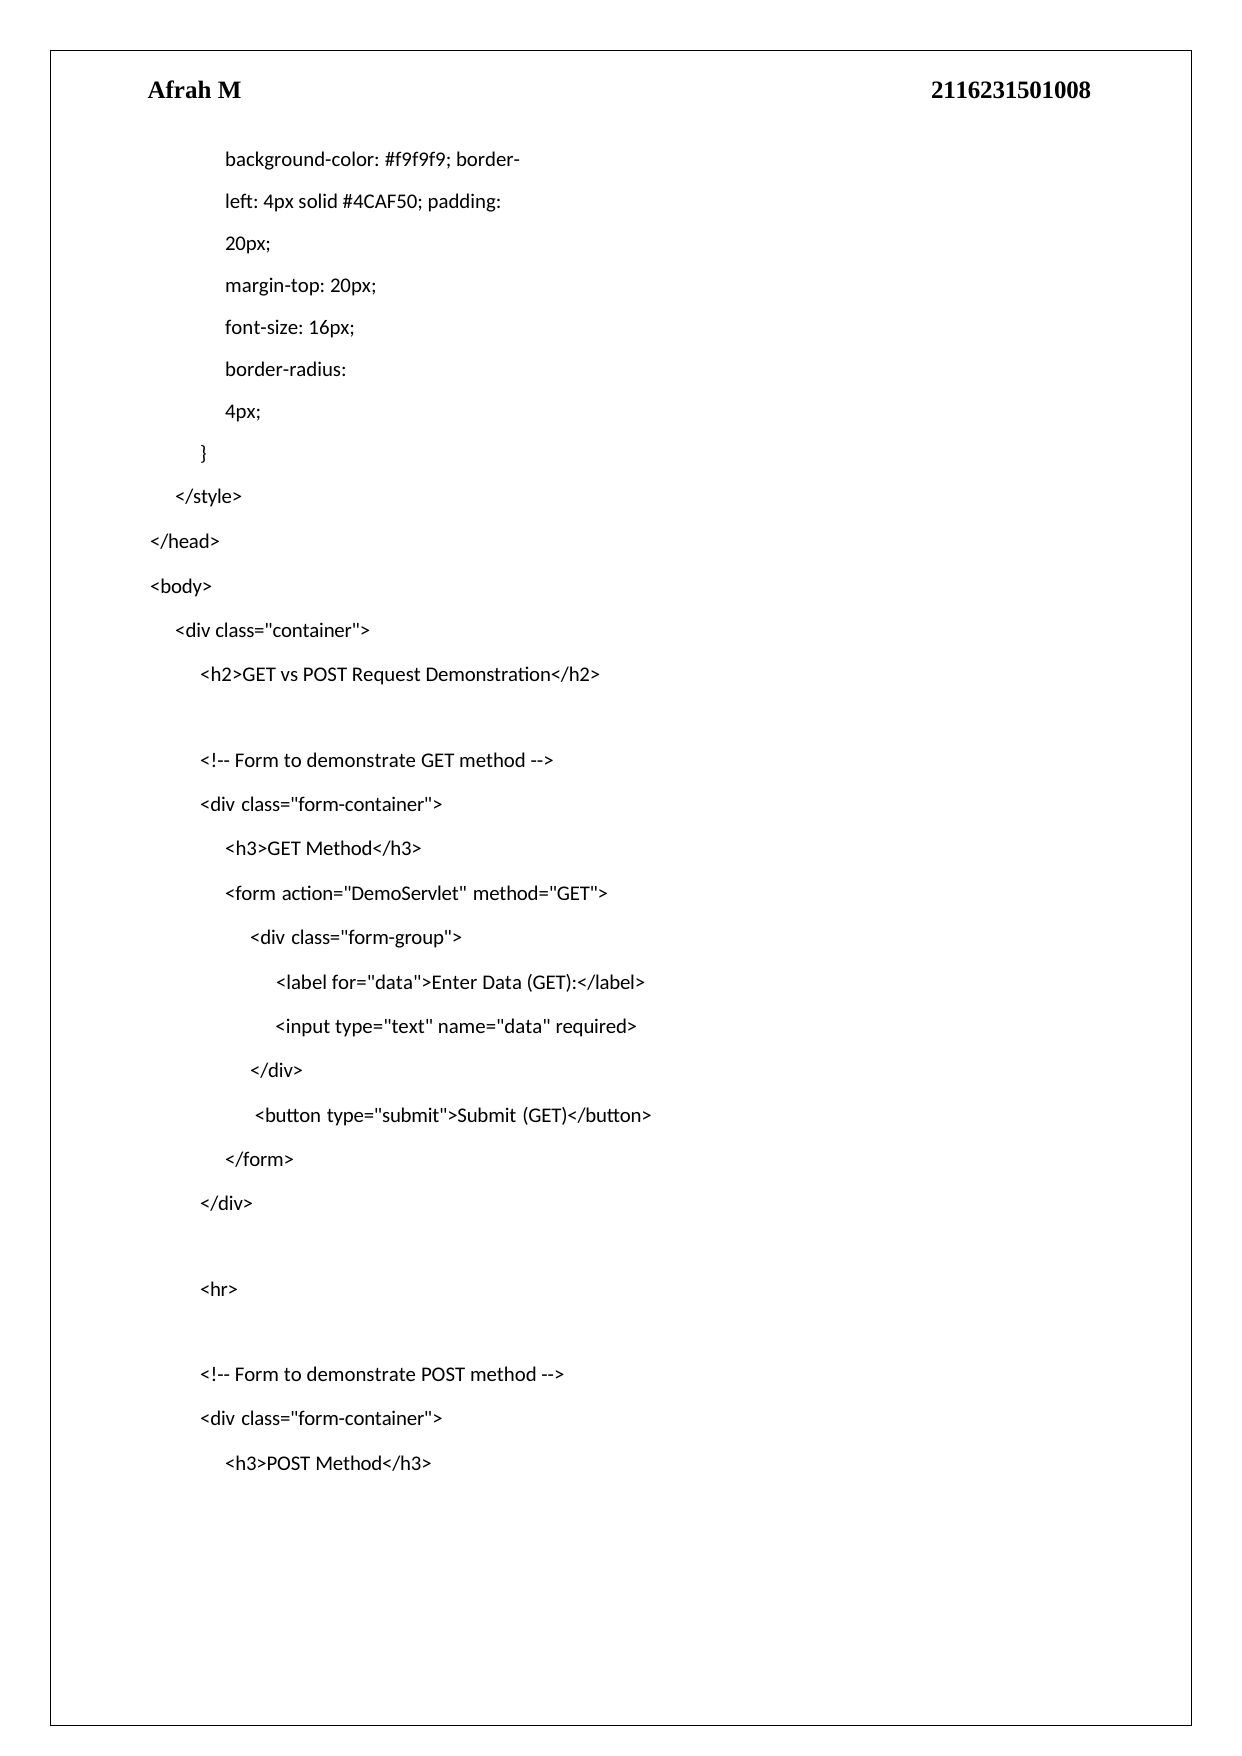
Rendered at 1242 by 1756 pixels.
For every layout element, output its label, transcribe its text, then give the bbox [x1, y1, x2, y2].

text <div class="form-container"> [200, 1406, 1124, 1431]
text <div class="form-group"> [250, 924, 1124, 950]
text background-color: #f9f9f9; border- left: 4px solid #4CAF50; padding: 20px; [225, 147, 533, 256]
text <!-- Form to demonstrate GET method --> [200, 747, 1124, 772]
text </style> [175, 484, 1124, 509]
text } [200, 440, 1124, 465]
text <hr> [200, 1276, 1124, 1302]
text <body> [150, 573, 1124, 598]
text </head> [150, 528, 1124, 554]
text <input type="text" name="data" required> [133, 1013, 637, 1038]
text <button type="submit">Submit (GET)</button> [133, 1102, 652, 1127]
text margin-top: 20px; font-size: 16px; border-radius: 4px; [225, 272, 387, 423]
text <label for="data">Enter Data (GET):</label> [133, 969, 645, 994]
text </form> [225, 1146, 1124, 1172]
text <h3>GET Method</h3> [225, 835, 1124, 861]
text <h2>GET vs POST Request Demonstration</h2> [200, 661, 1124, 687]
text <!-- Form to demonstrate POST method --> [200, 1362, 1124, 1387]
text <h3>POST Method</h3> [225, 1450, 1124, 1475]
text </div> [200, 1191, 1124, 1216]
text <div class="form-container"> [200, 791, 1124, 817]
text <form action="DemoServlet" method="GET"> [225, 880, 1124, 905]
text <div class="container"> [175, 617, 1124, 643]
text </div> [250, 1057, 1124, 1083]
